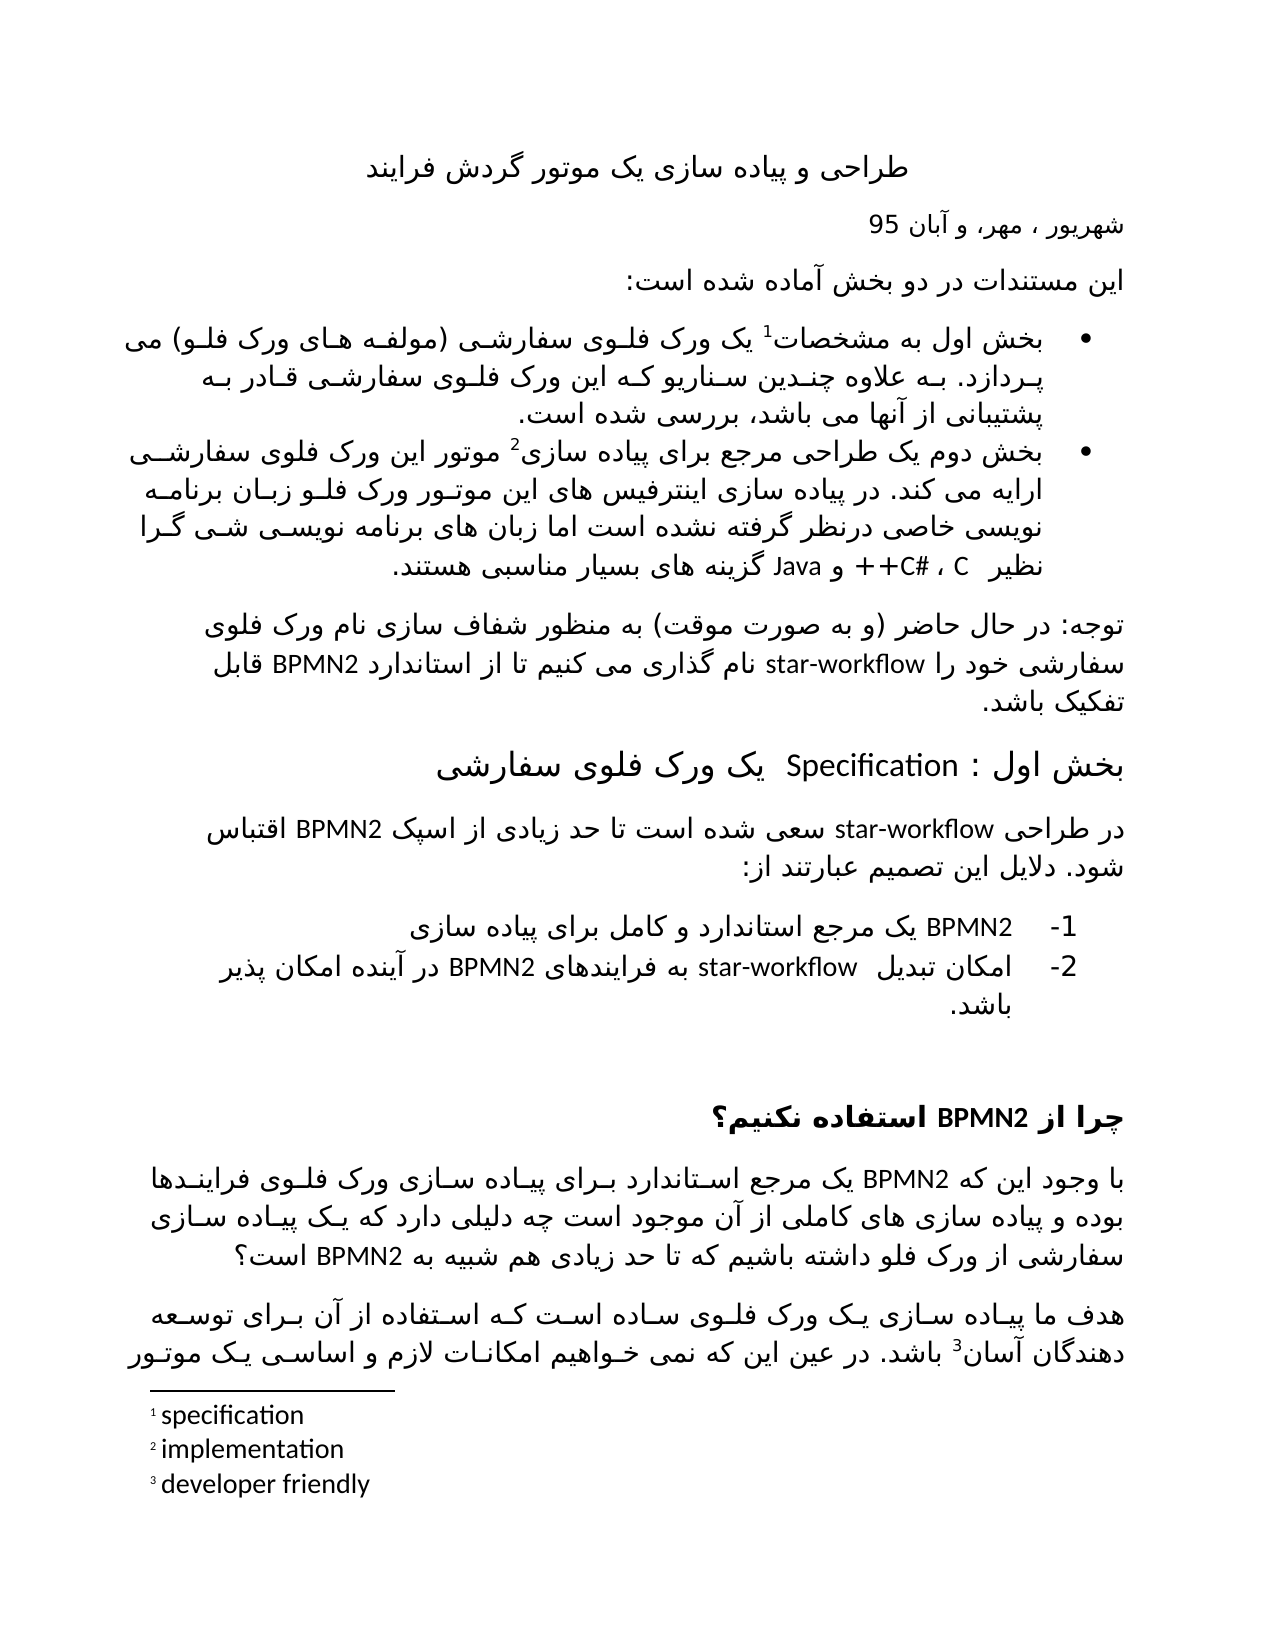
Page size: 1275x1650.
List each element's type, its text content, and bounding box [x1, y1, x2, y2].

text شهریور ، مهر، و آبان 95 [150, 210, 1125, 239]
list بخش اول به مشخصات یک ورک فلوی سفارشی (مولفه های ورک فلو) می پردازد. به علاوه چندین سناریو که این ورک فلوی سفارشی قادر به پشتیبانی از آنها می باشد، بررسی شده است. [150, 323, 1081, 431]
text طراحی و پیاده سازی یک موتور گردش فرایند [150, 150, 1125, 184]
list امکان تبدیل star-workflow به فرایندهای BPMN2 در آینده امکان پذیر باشد. [150, 949, 1050, 1021]
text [150, 1298, 1125, 1369]
text در طراحی star-workflow سعی شده است تا حد زیادی از اسپک BPMN2 اقتباس شود. دلایل این تصمیم عبارتند از: [150, 811, 1125, 883]
list بخش دوم یک طراحی مرجع برای پیاده سازی موتور این ورک فلوی سفارشی ارایه می کند. در پیاده سازی اینترفیس های این موتور ورک فلو زبان برنامه نویسی خاصی درنظر گرفته نشده است اما زبان های برنامه نویسی شی گرا نظیر C# ، C++ و Java گزینه های بسیار مناسبی هستند. [150, 435, 1081, 583]
text با وجود این که BPMN2 یک مرجع استاندارد برای پیاده سازی ورک فلوی فرایندها بوده و پیاده سازی های کاملی از آن موجود است چه دلیلی دارد که یک پیاده سازی سفارشی از ورک فلو داشته باشیم که تا حد زیادی هم شبیه به BPMN2 است؟ [150, 1161, 1125, 1272]
text توجه: در حال حاضر (و به صورت موقت) به منظور شفاف سازی نام ورک فلوی سفارشی خود را star-workflow نام گذاری می کنیم تا از استاندارد BPMN2 قابل تفکیک باشد. [150, 608, 1125, 718]
text چرا از BPMN2 استفاده نکنیم؟ [150, 1099, 1125, 1135]
text این مستندات در دو بخش آماده شده است: [150, 264, 1125, 297]
list BPMN2 یک مرجع استاندارد و کامل برای پیاده سازی [150, 909, 1050, 943]
text بخش اول : Specification یک ورک فلوی سفارشی [150, 744, 1125, 784]
